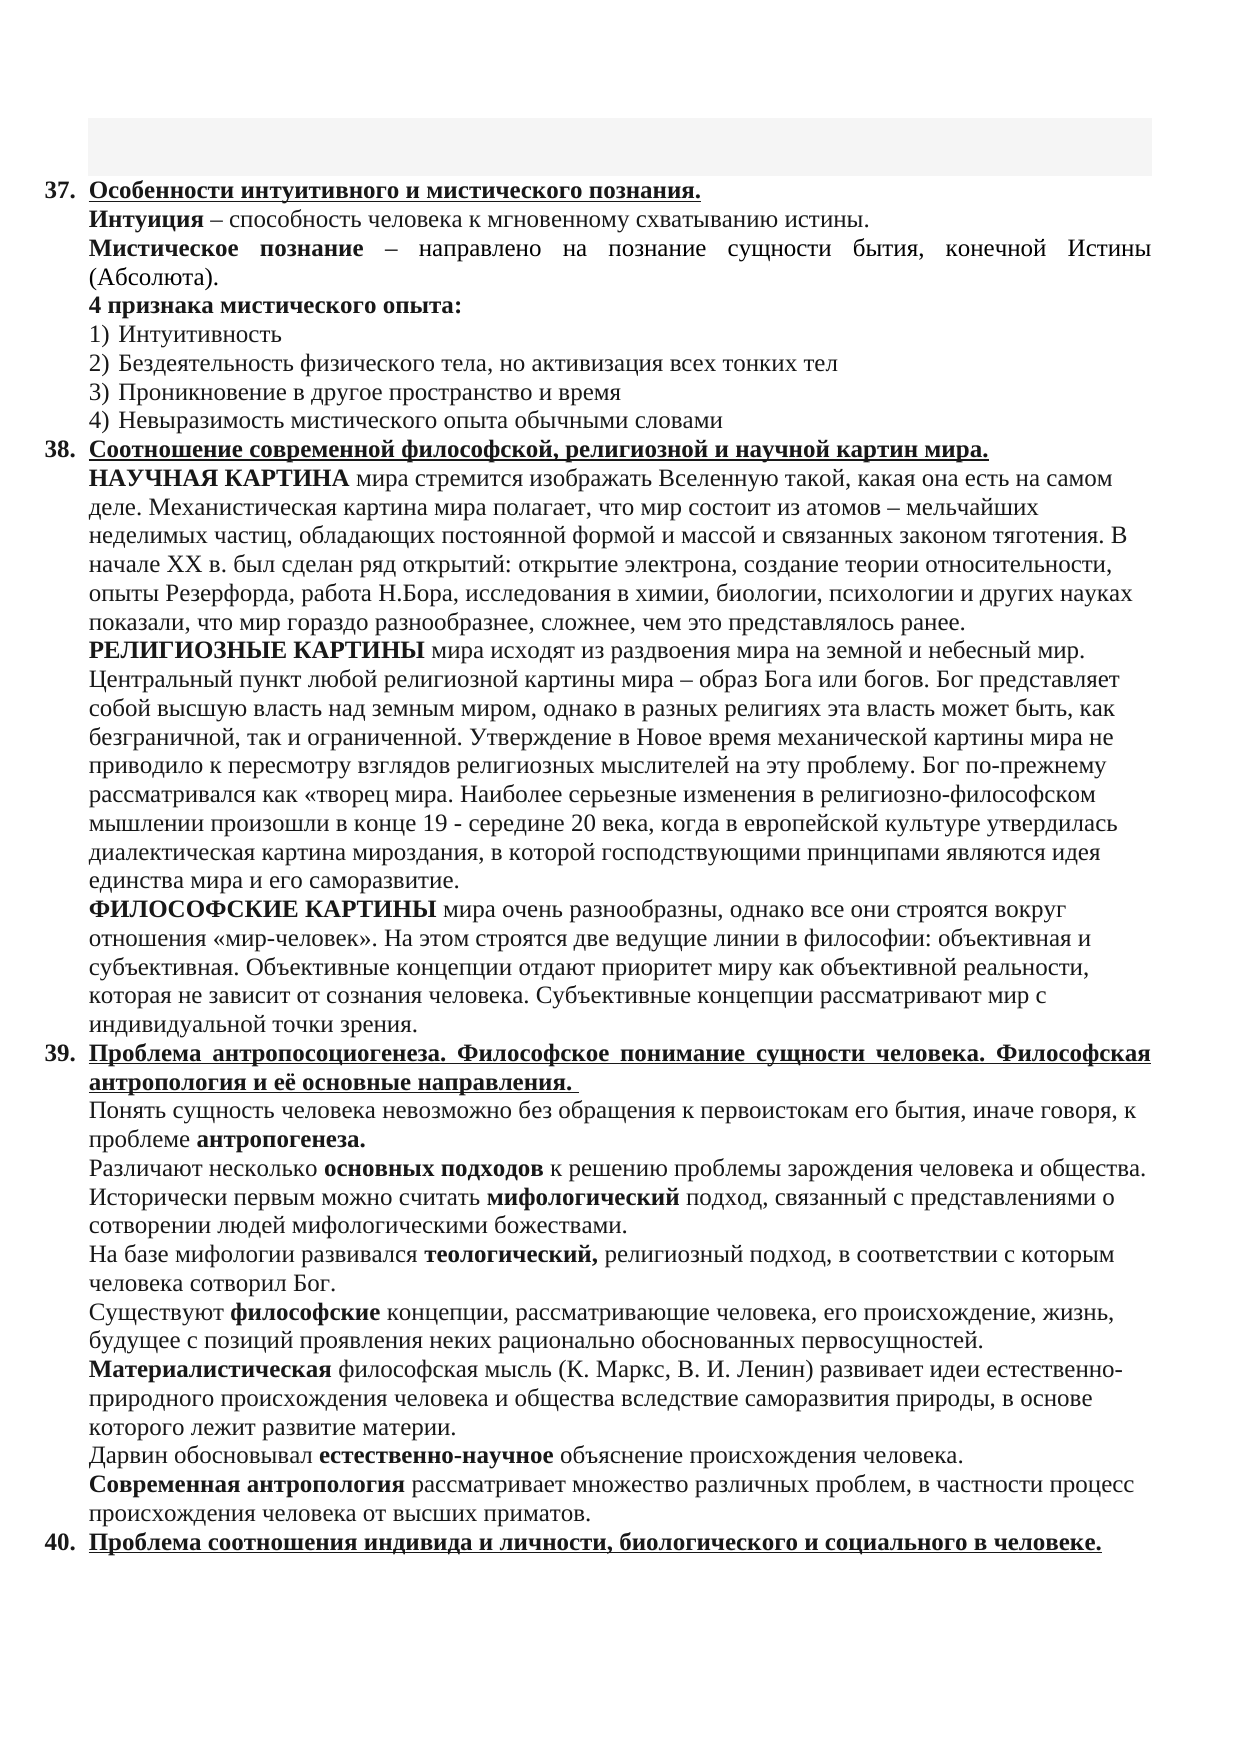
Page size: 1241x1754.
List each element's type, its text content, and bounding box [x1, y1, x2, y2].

list Невыразимость мистического опыта обычными словами [88, 406, 1152, 434]
text ФИЛОСОФСКИЕ КАРТИНЫ мира очень разнообразны, однако все они строятся вокруг отношения «мир-человек». На этом строятся две ведущие линии в философии: объективная и субъективная. Объективные концепции отдают приоритет миру как объективной реальности, которая не зависит от сознания человека. Субъективные концепции рассматривают мир с индивидуальной точки зрения. [88, 894, 1152, 1038]
text Материалистическая философская мысль (К. Маркс, В. И. Ленин) развивает идеи естественно-природного происхождения человека и общества вследствие саморазвития природы, в основе которого лежит развитие материи. [88, 1354, 1152, 1441]
list 4 признака мистического опыта: [88, 291, 1152, 319]
list Проникновение в другое пространство и время [88, 377, 1152, 406]
list Бездеятельность физического тела, но активизация всех тонких тел [88, 348, 1152, 377]
list Мистическое познание – направлено на познание сущности бытия, конечной Истины (Абсолюта). [88, 233, 1152, 291]
list Особенности интуитивного и мистического познания. [44, 176, 1152, 204]
text Современная антропология рассматривает множество различных проблем, в частности процесс происхождения человека от высших приматов. [88, 1469, 1152, 1527]
text НАУЧНАЯ КАРТИНА мира стремится изображать Вселенную такой, какая она есть на самом деле. Механистическая картина мира полагает, что мир состоит из атомов – мельчайших неделимых частиц, обладающих постоянной формой и массой и связанных законом тяготения. В начале XX в. был сделан ряд открытий: открытие электрона, создание теории относительности, опыты Резерфорда, работа Н.Бора, исследования в химии, биологии, психологии и других науках показали, что мир гораздо разнообразнее, сложнее, чем это представлялось ранее. [88, 463, 1152, 636]
list Проблема соотношения индивида и личности, биологического и социального в человеке. [44, 1527, 1152, 1556]
text Различают несколько основных подходов к решению проблемы зарождения человека и общества. Исторически первым можно считать мифологический подход, связанный с представлениями о сотворении людей мифологическими божествами. [88, 1153, 1152, 1239]
list Интуиция – способность человека к мгновенному схватыванию истины. [88, 204, 1152, 233]
text Понять сущность человека невозможно без обращения к первоистокам его бытия, иначе говоря, к проблеме антропогенеза. [88, 1096, 1152, 1153]
list Интуитивность [88, 319, 1152, 348]
text РЕЛИГИОЗНЫЕ КАРТИНЫ мира исходят из раздвоения мира на земной и небесный мир. Центральный пункт любой религиозной картины мира – образ Бога или богов. Бог представляет собой высшую власть над земным миром, однако в разных религиях эта власть может быть, как безграничной, так и ограниченной. Утверждение в Новое время механической картины мира не приводило к пересмотру взглядов религиозных мыслителей на эту проблему. Бог по-прежнему рассматривался как «творец мира. Наиболее серьезные изменения в религиозно-философском мышлении произошли в конце 19 - середине 20 века, когда в европейской культуре утвердилась диалектическая картина мироздания, в которой господствующими принципами являются идея единства мира и его саморазвитие. [88, 636, 1152, 894]
text Дарвин обосновывал естественно-научное объяснение происхождения человека. [88, 1441, 1152, 1469]
list Соотношение современной философской, религиозной и научной картин мира. [44, 434, 1152, 463]
text На базе мифологии развивался теологический, религиозный подход, в соответствии с которым человека сотворил Бог. [88, 1239, 1152, 1297]
text Существуют философские концепции, рассматривающие человека, его происхождение, жизнь, будущее с позиций проявления неких рационально обоснованных первосущностей. [88, 1297, 1152, 1354]
list Проблема антропосоциогенеза. Философское понимание сущности человека. Философская антропология и её основные направления. [44, 1038, 1152, 1096]
